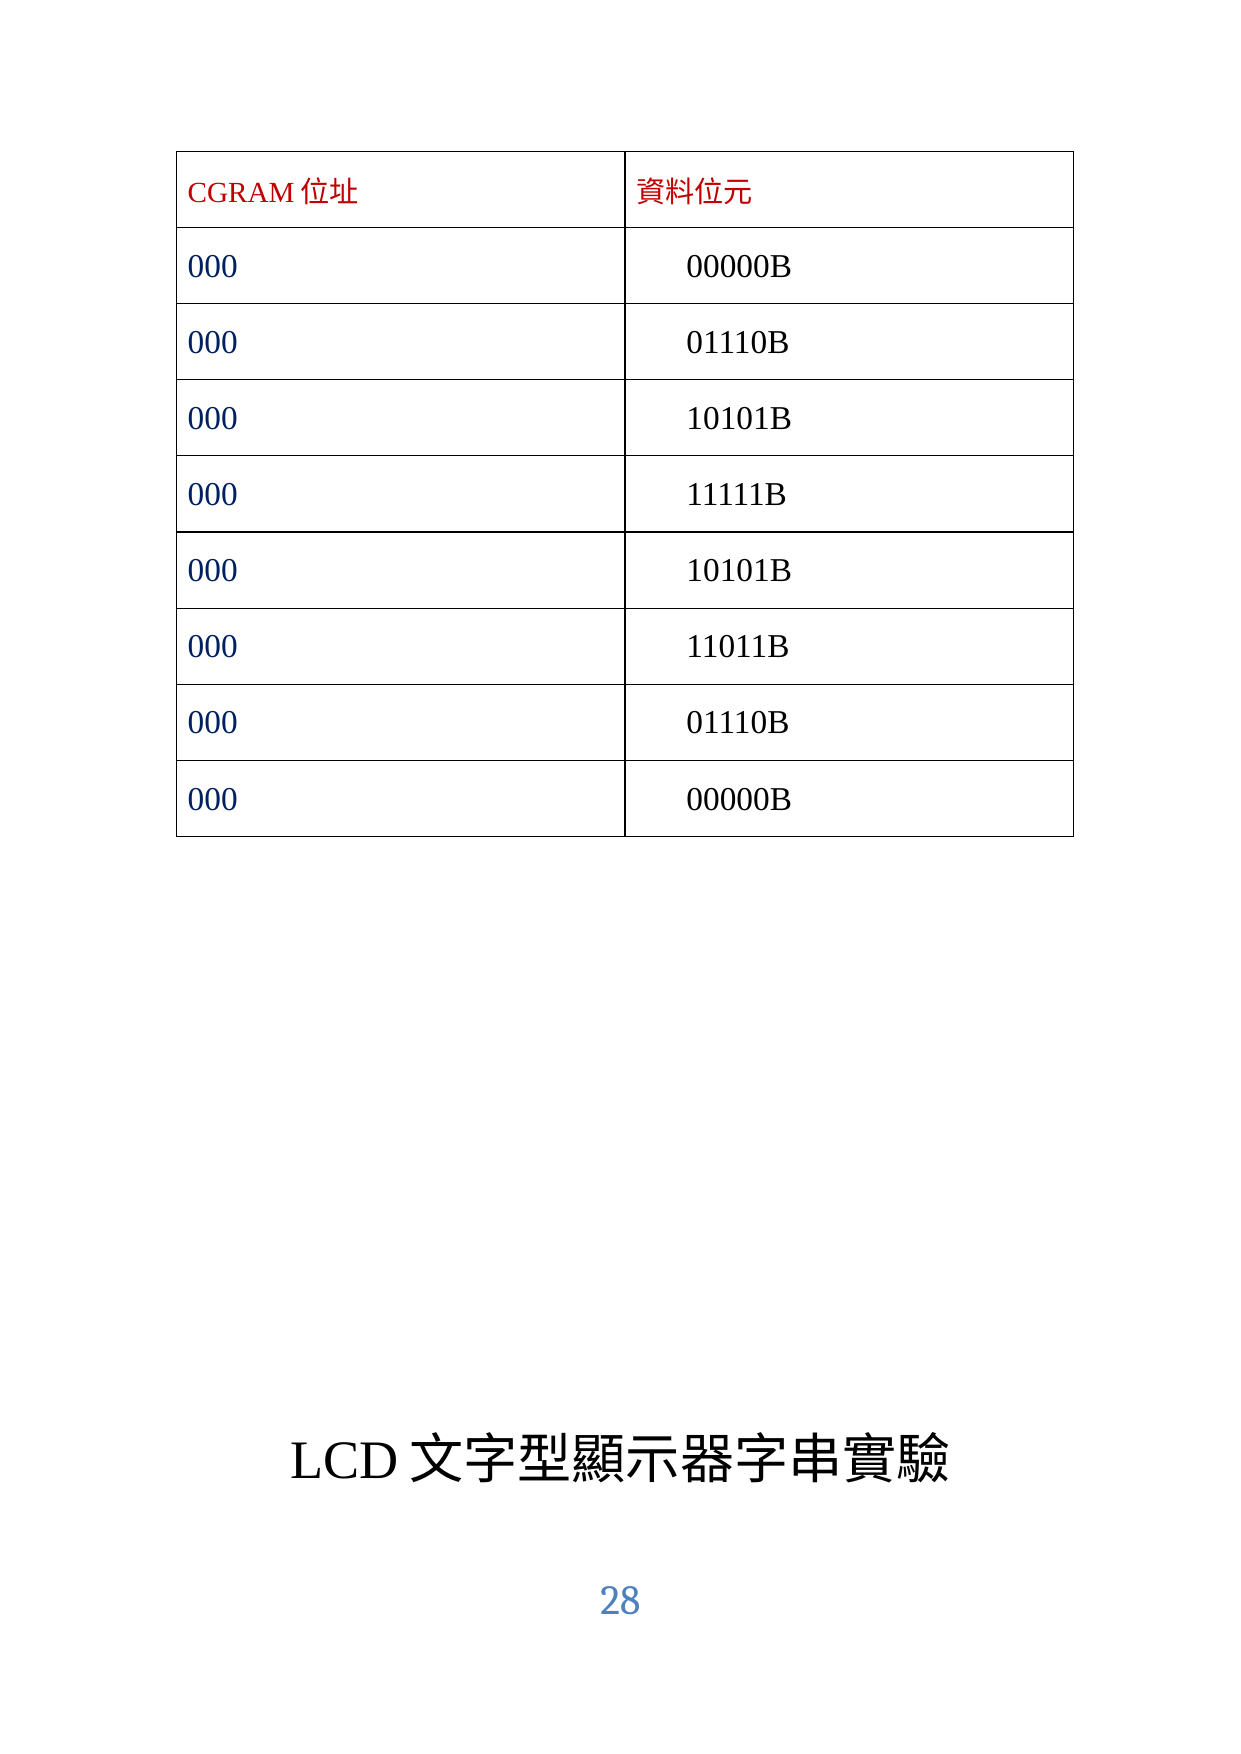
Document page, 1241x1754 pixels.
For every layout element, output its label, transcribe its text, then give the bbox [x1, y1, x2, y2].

table_cell 000 [177, 761, 624, 836]
table_cell 000 [177, 456, 624, 531]
table_cell 000 [177, 609, 624, 683]
table_cell 000 [177, 685, 624, 759]
table_cell 10101B [626, 533, 1073, 607]
text LCD文字型顯示器字串實驗 [187, 1399, 1053, 1512]
table_header 資料位元 [626, 152, 1073, 227]
table_cell 01110B [626, 685, 1073, 759]
table_cell 00000B [626, 228, 1073, 303]
table_cell 10101B [626, 380, 1073, 455]
table_cell 000 [177, 380, 624, 455]
table_cell 000 [177, 304, 624, 379]
table_cell 11111B [626, 456, 1073, 531]
table_cell 01110B [626, 304, 1073, 379]
table_cell 000 [177, 533, 624, 607]
table_header CGRAM位址 [177, 152, 624, 227]
table_cell 000 [177, 228, 624, 303]
table_cell 00000B [626, 761, 1073, 836]
table_cell 11011B [626, 609, 1073, 683]
